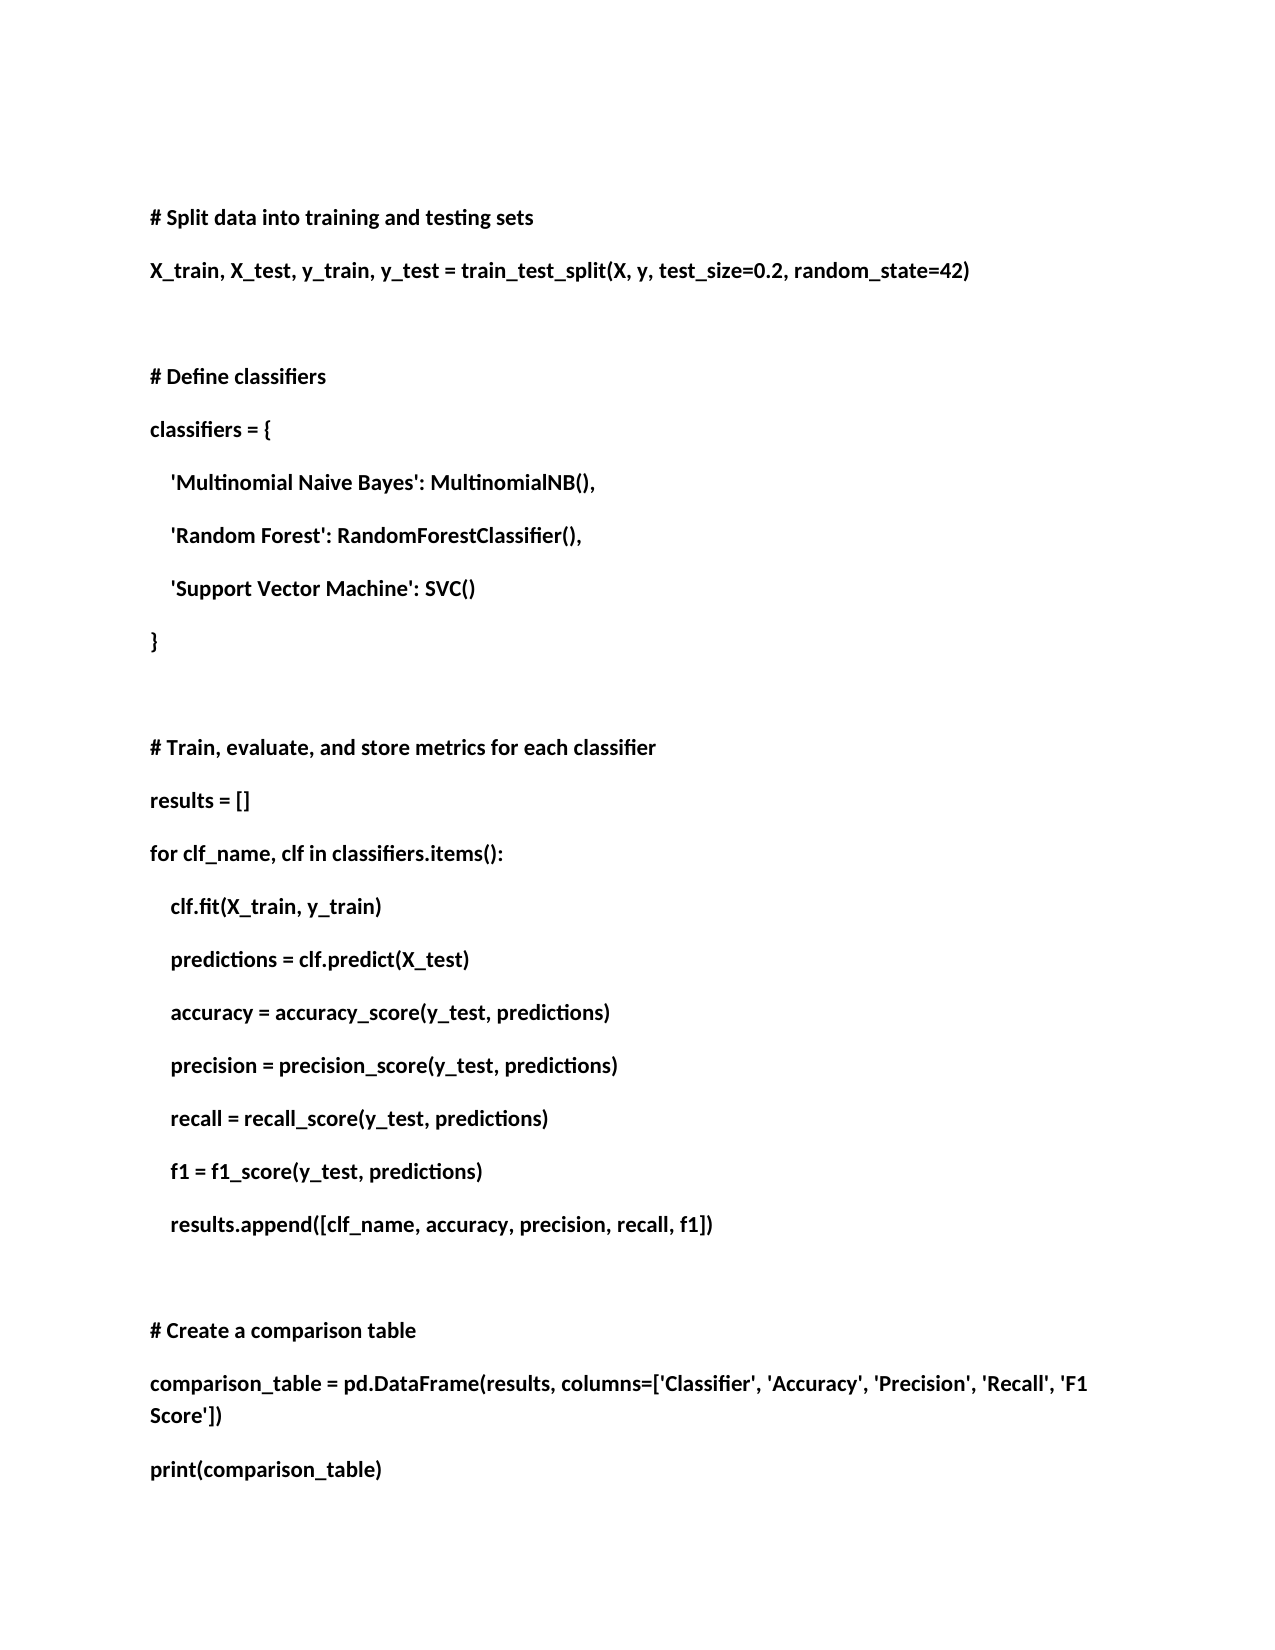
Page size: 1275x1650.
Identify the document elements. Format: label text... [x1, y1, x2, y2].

text comparison_table = pd.DataFrame(results, columns=['Classifier', 'Accuracy', 'Precision', 'Recall', 'F1 Score']) [150, 1369, 1125, 1430]
text clf.fit(X_train, y_train) [150, 892, 1125, 920]
text recall = recall_score(y_test, predictions) [150, 1104, 1125, 1132]
text for clf_name, clf in classifiers.items(): [150, 839, 1125, 867]
text print(comparison_table) [150, 1455, 1125, 1483]
text 'Random Forest': RandomForestClassifier(), [150, 521, 1125, 549]
text 'Support Vector Machine': SVC() [150, 574, 1125, 602]
text # Create a comparison table [150, 1316, 1125, 1344]
text X_train, X_test, y_train, y_test = train_test_split(X, y, test_size=0.2, random_state=42) [150, 256, 1125, 284]
text predictions = clf.predict(X_test) [150, 945, 1125, 973]
text # Split data into training and testing sets [150, 203, 1125, 231]
text results.append([clf_name, accuracy, precision, recall, f1]) [150, 1210, 1125, 1238]
text accuracy = accuracy_score(y_test, predictions) [150, 998, 1125, 1026]
text } [150, 627, 1125, 655]
text classifiers = { [150, 415, 1125, 443]
text # Define classifiers [150, 362, 1125, 390]
text results = [] [150, 786, 1125, 814]
text f1 = f1_score(y_test, predictions) [150, 1157, 1125, 1185]
text precision = precision_score(y_test, predictions) [150, 1051, 1125, 1079]
text # Train, evaluate, and store metrics for each classifier [150, 733, 1125, 761]
text 'Multinomial Naive Bayes': MultinomialNB(), [150, 468, 1125, 496]
